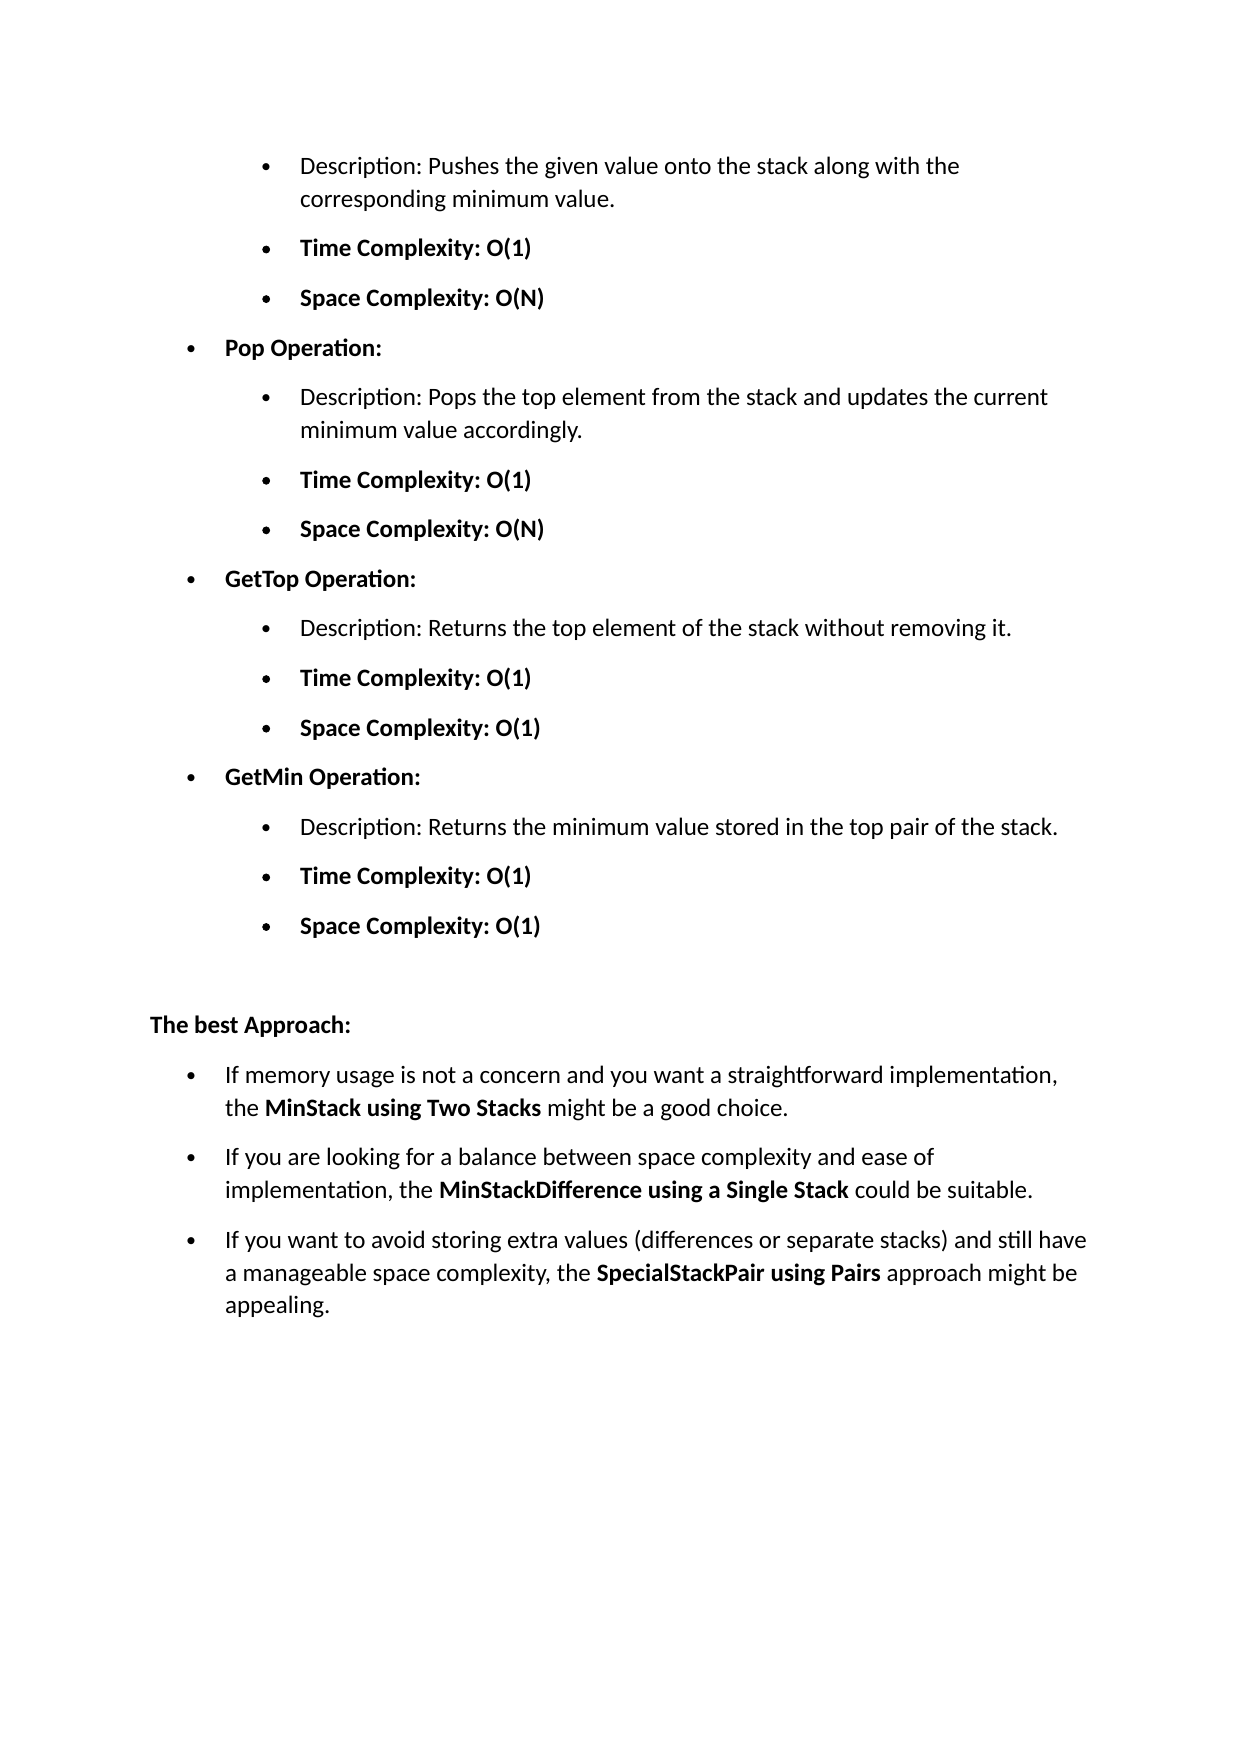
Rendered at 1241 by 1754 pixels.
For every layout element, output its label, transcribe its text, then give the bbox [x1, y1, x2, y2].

list If you want to avoid storing extra values (differences or separate stacks) and still have a manageable space complexity, the SpecialStackPair using Pairs approach might be appealing. [187, 1224, 1090, 1320]
list Space Complexity: O(1) [262, 712, 1090, 742]
list Space Complexity: O(1) [262, 910, 1090, 941]
list If you are looking for a balance between space complexity and ease of implementation, the MinStackDifference using a Single Stack could be suitable. [187, 1141, 1090, 1205]
list Description: Returns the top element of the stack without removing it. [262, 612, 1090, 643]
list Time Complexity: O(1) [262, 662, 1090, 693]
list Space Complexity: O(N) [262, 513, 1090, 544]
list Time Complexity: O(1) [262, 232, 1090, 263]
list Time Complexity: O(1) [262, 464, 1090, 494]
list Pop Operation: [187, 332, 1090, 362]
list Space Complexity: O(N) [262, 282, 1090, 313]
list GetMin Operation: [187, 761, 1090, 792]
list If memory usage is not a concern and you want a straightforward implementation, the MinStack using Two Stacks might be a good choice. [187, 1059, 1090, 1122]
list Time Complexity: O(1) [262, 860, 1090, 891]
list GetTop Operation: [187, 563, 1090, 593]
list Description: Pops the top element from the stack and updates the current minimum value accordingly. [262, 381, 1090, 445]
text The best Approach: [150, 1009, 1090, 1040]
list Description: Returns the minimum value stored in the top pair of the stack. [262, 811, 1090, 841]
list Description: Pushes the given value onto the stack along with the corresponding minimum value. [262, 150, 1090, 213]
